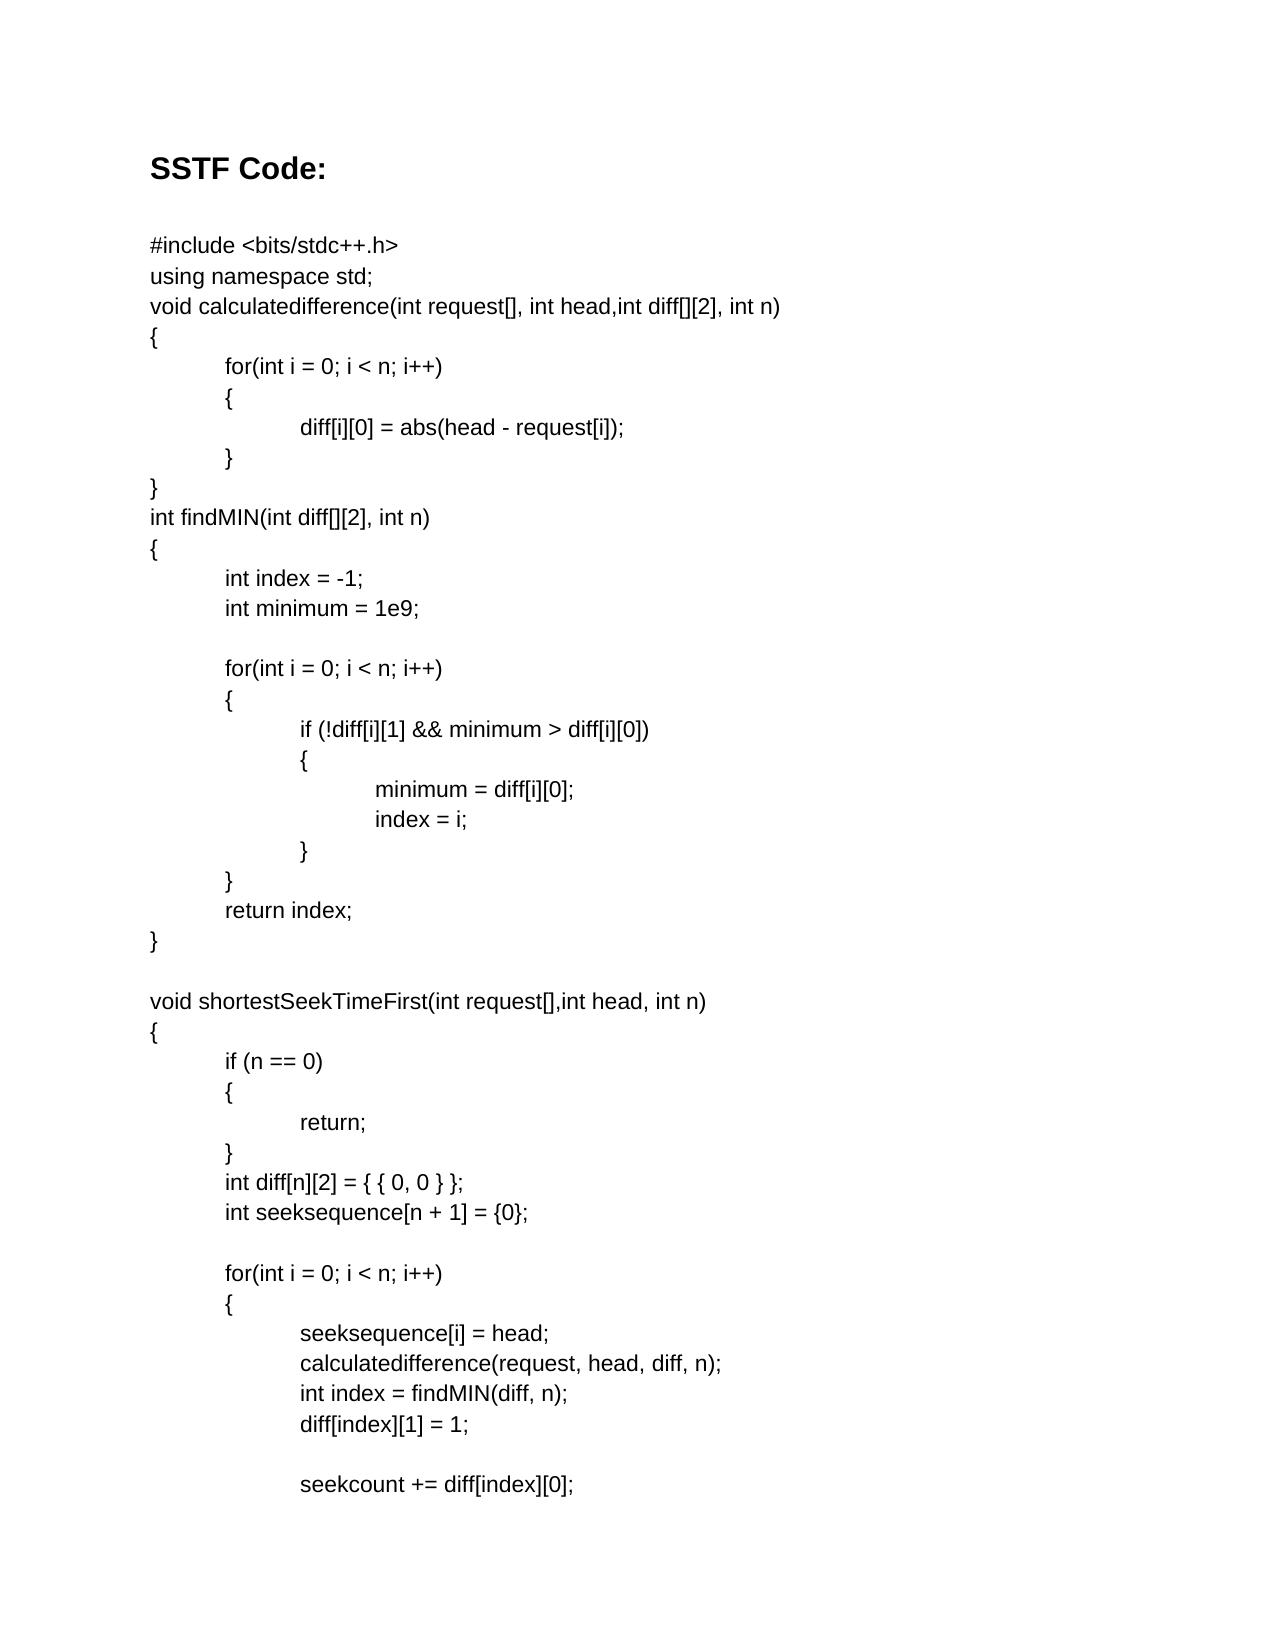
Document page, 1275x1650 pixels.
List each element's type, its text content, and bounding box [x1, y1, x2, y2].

text int minimum = 1e9; [150, 595, 1125, 621]
text index = i; [150, 806, 1125, 833]
text } [150, 444, 1125, 470]
text { [150, 1078, 1125, 1105]
text { [150, 383, 1125, 410]
text { [150, 323, 1125, 349]
text return; [150, 1108, 1125, 1135]
text seekcount += diff[index][0]; [150, 1471, 1125, 1497]
text } [150, 837, 1125, 863]
text { [150, 1290, 1125, 1316]
text { [150, 746, 1125, 772]
text diff[i][0] = abs(head - request[i]); [150, 414, 1125, 440]
text diff[index][1] = 1; [150, 1411, 1125, 1437]
text for(int i = 0; i < n; i++) [150, 655, 1125, 682]
text for(int i = 0; i < n; i++) [150, 1259, 1125, 1286]
text for(int i = 0; i < n; i++) [150, 353, 1125, 380]
text minimum = diff[i][0]; [150, 776, 1125, 803]
text return index; [150, 897, 1125, 923]
text int diff[n][2] = { { 0, 0 } }; [150, 1169, 1125, 1195]
text } [150, 867, 1125, 893]
text { [150, 686, 1125, 712]
text { [150, 534, 1125, 561]
text int index = findMIN(diff, n); [150, 1380, 1125, 1407]
text int index = -1; [150, 565, 1125, 591]
text } [150, 1139, 1125, 1165]
text SSTF Code: [150, 150, 1125, 186]
text void shortestSeekTimeFirst(int request[],int head, int n) [150, 988, 1125, 1014]
text if (n == 0) [150, 1048, 1125, 1074]
text int findMIN(int diff[][2], int n) [150, 504, 1125, 531]
text #include <bits/stdc++.h> [150, 232, 1125, 259]
text using namespace std; [150, 263, 1125, 289]
text seeksequence[i] = head; [150, 1320, 1125, 1346]
text { [150, 1018, 1125, 1044]
text int seeksequence[n + 1] = {0}; [150, 1199, 1125, 1226]
text } [150, 474, 1125, 501]
text void calculatedifference(int request[], int head,int diff[][2], int n) [150, 293, 1125, 319]
text if (!diff[i][1] && minimum > diff[i][0]) [150, 716, 1125, 742]
text calculatedifference(request, head, diff, n); [150, 1350, 1125, 1377]
text } [150, 927, 1125, 954]
